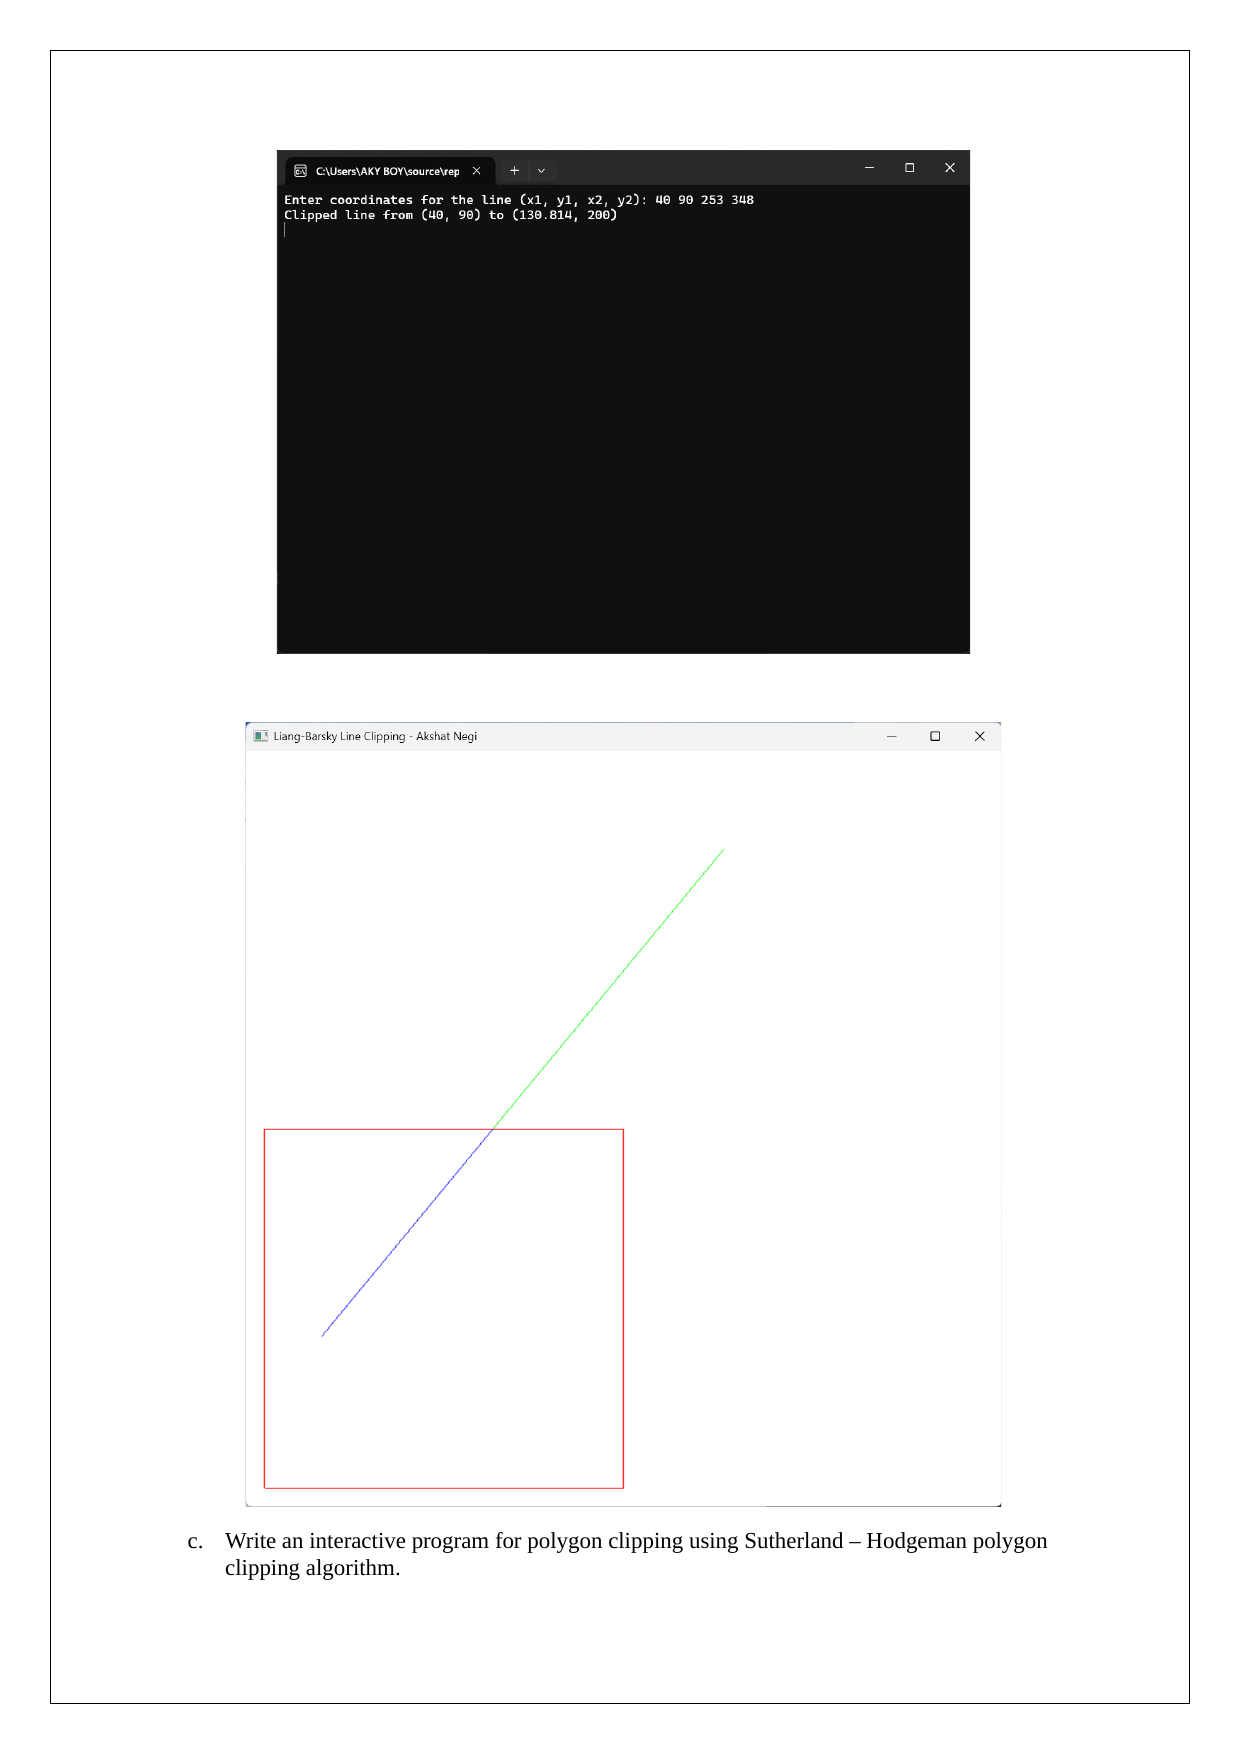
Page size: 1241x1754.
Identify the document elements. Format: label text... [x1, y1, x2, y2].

list Write an interactive program for polygon clipping using Sutherland – Hodgeman polygon clipping algorithm. [187, 1527, 1097, 1580]
picture [276, 150, 971, 654]
picture [245, 722, 1002, 1507]
